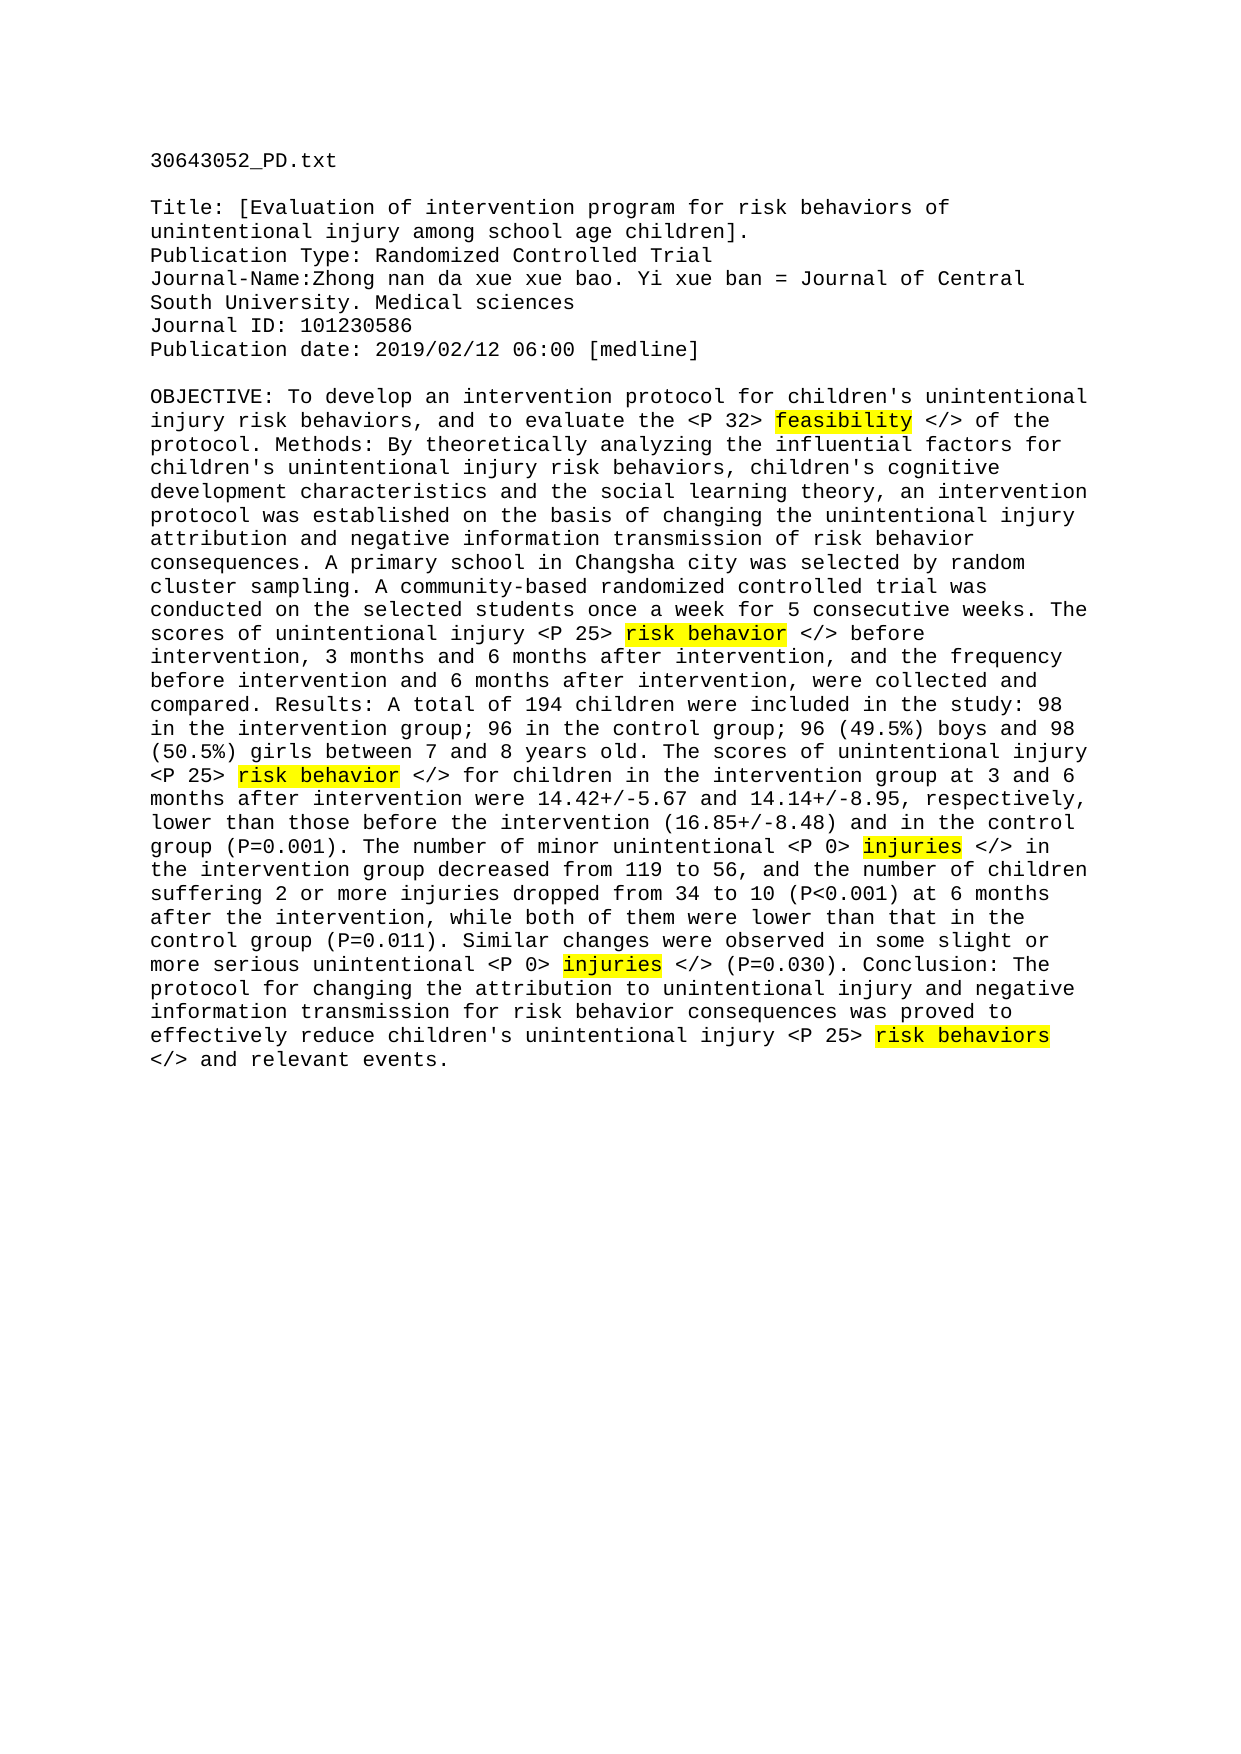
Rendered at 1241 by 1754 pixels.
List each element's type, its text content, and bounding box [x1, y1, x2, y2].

text 30643052_PD.txt [150, 150, 1090, 174]
text Publication Type: Randomized Controlled Trial [150, 244, 1090, 268]
text Publication date: 2019/02/12 06:00 [medline] [150, 339, 1090, 363]
text Journal-Name:Zhong nan da xue xue bao. Yi xue ban = Journal of Central South University. Medical sciences [150, 268, 1090, 316]
text Journal ID: 101230586 [150, 316, 1090, 339]
text Title: [Evaluation of intervention program for risk behaviors of unintentional injury among school age children]. [150, 197, 1090, 244]
text OBJECTIVE: To develop an intervention protocol for children's unintentional injury risk behaviors, and to evaluate the <P 32> feasibility </> of the protocol. Methods: By theoretically analyzing the influential factors for children's unintentional injury risk behaviors, children's cognitive development characteristics and the social learning theory, an intervention protocol was established on the basis of changing the unintentional injury attribution and negative information transmission of risk behavior consequences. A primary school in Changsha city was selected by random cluster sampling. A community-based randomized controlled trial was conducted on the selected students once a week for 5 consecutive weeks. The scores of unintentional injury <P 25> risk behavior </> before intervention, 3 months and 6 months after intervention, and the frequency before intervention and 6 months after intervention, were collected and compared. Results: A total of 194 children were included in the study: 98 in the intervention group; 96 in the control group; 96 (49.5%) boys and 98 (50.5%) girls between 7 and 8 years old. The scores of unintentional injury <P 25> risk behavior </> for children in the intervention group at 3 and 6 months after intervention were 14.42+/-5.67 and 14.14+/-8.95, respectively, lower than those before the intervention (16.85+/-8.48) and in the control group (P=0.001). The number of minor unintentional <P 0> injuries </> in the intervention group decreased from 119 to 56, and the number of children suffering 2 or more injuries dropped from 34 to 10 (P<0.001) at 6 months after the intervention, while both of them were lower than that in the control group (P=0.011). Similar changes were observed in some slight or more serious unintentional <P 0> injuries </> (P=0.030). Conclusion: The protocol for changing the attribution to unintentional injury and negative information transmission for risk behavior consequences was proved to effectively reduce children's unintentional injury <P 25> risk behaviors </> and relevant events. [150, 386, 1090, 1072]
